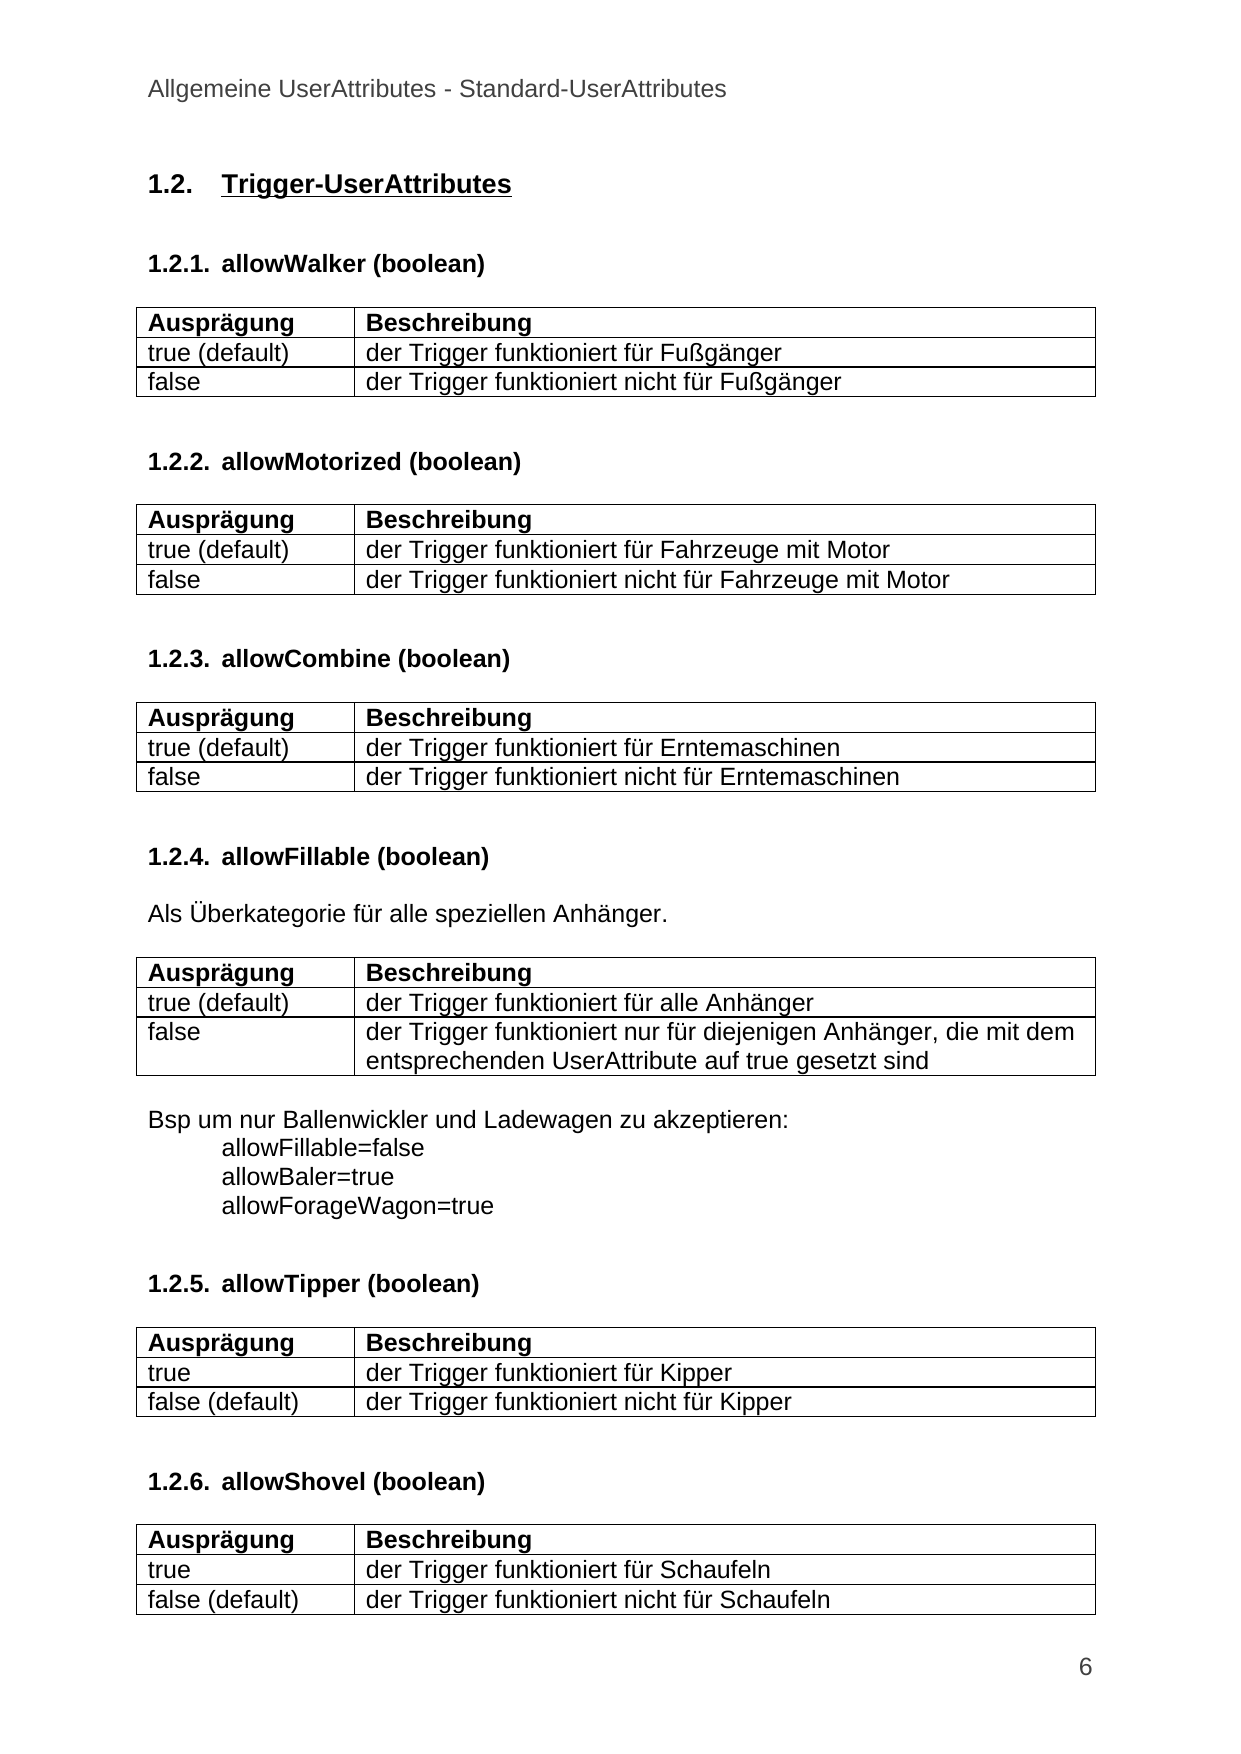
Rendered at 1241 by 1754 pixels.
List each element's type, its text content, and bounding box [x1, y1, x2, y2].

text allowForageWagon=true [148, 1191, 1093, 1220]
text allowFillable=false [148, 1133, 1093, 1162]
table_cell true [137, 1555, 354, 1584]
table_header Beschreibung [355, 958, 1095, 987]
table_header Ausprägung [137, 1525, 354, 1554]
table_cell false [137, 1018, 354, 1075]
table_header Beschreibung [355, 505, 1095, 534]
subtitle allowCombine (boolean) [148, 644, 1093, 673]
table_cell der Trigger funktioniert für alle Anhänger [355, 988, 1095, 1016]
table_header Ausprägung [137, 1328, 354, 1357]
table_header Ausprägung [137, 308, 354, 337]
table_cell der Trigger funktioniert für Fahrzeuge mit Motor [355, 535, 1095, 564]
subtitle allowWalker (boolean) [148, 249, 1093, 278]
table_cell true (default) [137, 338, 354, 366]
table_cell true (default) [137, 535, 354, 564]
text Bsp um nur Ballenwickler und Ladewagen zu akzeptieren: [148, 1105, 1093, 1133]
table_cell der Trigger funktioniert für Schaufeln [355, 1555, 1095, 1584]
table_cell true [137, 1358, 354, 1386]
table_header Beschreibung [355, 1328, 1095, 1357]
table_cell der Trigger funktioniert nicht für Erntemaschinen [355, 763, 1095, 791]
table_cell der Trigger funktioniert nicht für Fahrzeuge mit Motor [355, 565, 1095, 594]
subtitle allowMotorized (boolean) [148, 447, 1093, 476]
table_header Ausprägung [137, 505, 354, 534]
subtitle allowTipper (boolean) [148, 1269, 1093, 1298]
table_cell der Trigger funktioniert nicht für Kipper [355, 1388, 1095, 1416]
subtitle Trigger-UserAttributes [148, 168, 1093, 200]
table_cell true (default) [137, 988, 354, 1016]
text Als Überkategorie für alle speziellen Anhänger. [148, 899, 1093, 928]
table_header Beschreibung [355, 703, 1095, 732]
table_cell der Trigger funktioniert für Fußgänger [355, 338, 1095, 366]
table_header Ausprägung [137, 703, 354, 732]
table_cell der Trigger funktioniert für Erntemaschinen [355, 733, 1095, 761]
subtitle allowShovel (boolean) [148, 1467, 1093, 1496]
table_cell der Trigger funktioniert nur für diejenigen Anhänger, die mit dem entsprechenden UserAttribute auf true gesetzt sind [355, 1018, 1095, 1075]
table_cell false [137, 763, 354, 791]
subtitle allowFillable (boolean) [148, 842, 1093, 871]
table_cell true (default) [137, 733, 354, 761]
table_cell der Trigger funktioniert nicht für Fußgänger [355, 368, 1095, 396]
table_cell false [137, 565, 354, 594]
table_header Ausprägung [137, 958, 354, 987]
table_cell false [137, 368, 354, 396]
table_cell der Trigger funktioniert nicht für Schaufeln [355, 1585, 1095, 1614]
text allowBaler=true [148, 1162, 1093, 1191]
table_cell der Trigger funktioniert für Kipper [355, 1358, 1095, 1386]
table_cell false (default) [137, 1585, 354, 1614]
table_header Beschreibung [355, 1525, 1095, 1554]
table_cell false (default) [137, 1388, 354, 1416]
table_header Beschreibung [355, 308, 1095, 337]
